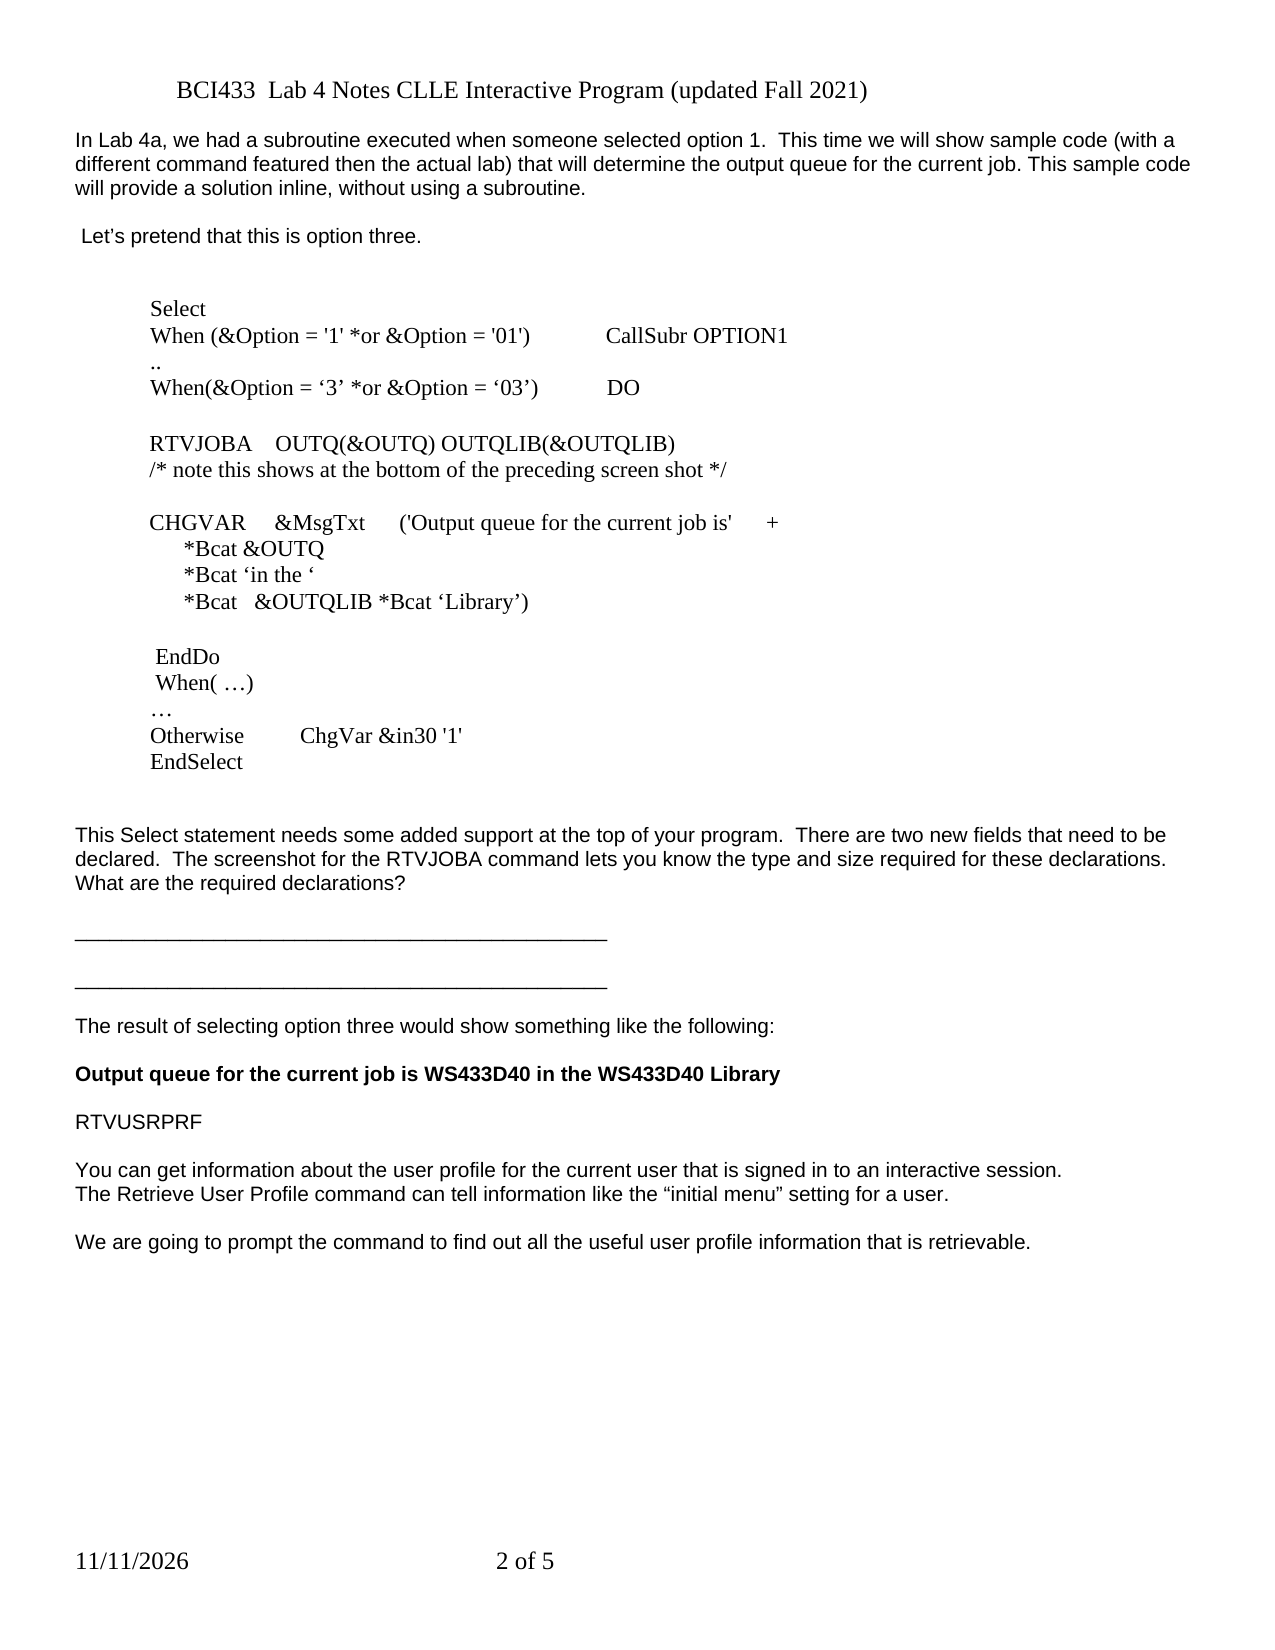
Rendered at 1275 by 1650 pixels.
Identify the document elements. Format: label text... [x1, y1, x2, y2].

text In Lab 4a, we had a subroutine executed when someone selected option 1. This time we will show sample code (with a different command featured then the actual lab) that will determine the output queue for the current job. This sample code will provide a solution inline, without using a subroutine. [75, 128, 1200, 199]
text Otherwise ChgVar &in30 '1' [75, 722, 1200, 748]
text Output queue for the current job is WS433D40 in the WS433D40 Library [75, 1062, 1200, 1086]
text RTVUSRPRF [75, 1110, 1200, 1134]
text CHGVAR &MsgTxt ('Output queue for the current job is' + [75, 509, 1200, 535]
text When (&Option = '1' *or &Option = '01') CallSubr OPTION1 [75, 322, 1200, 348]
text *Bcat &OUTQ [75, 535, 1200, 561]
text *Bcat &OUTQLIB *Bcat ‘Library’) [75, 588, 1200, 614]
text ______________________________________________ [75, 966, 1200, 990]
text … [75, 696, 1200, 722]
text Let’s pretend that this is option three. [75, 223, 1200, 247]
text EndDo [75, 643, 1200, 669]
text The result of selecting option three would show something like the following: [75, 1014, 1200, 1038]
text ______________________________________________ [75, 918, 1200, 942]
text /* note this shows at the bottom of the preceding screen shot */ [75, 456, 1200, 482]
text Select [75, 295, 1200, 322]
text The Retrieve User Profile command can tell information like the “initial menu” setting for a user. [75, 1182, 1200, 1206]
text .. [75, 348, 1200, 374]
text What are the required declarations? [75, 870, 1200, 894]
text EndSelect [75, 748, 1200, 774]
text We are going to prompt the command to find out all the useful user profile information that is retrievable. [75, 1230, 1200, 1254]
text When( …) [75, 669, 1200, 696]
text You can get information about the user profile for the current user that is signed in to an interactive session. [75, 1158, 1200, 1182]
text This Select statement needs some added support at the top of your program. There are two new fields that need to be declared. The screenshot for the RTVJOBA command lets you know the type and size required for these declarations. [75, 822, 1200, 870]
text RTVJOBA OUTQ(&OUTQ) OUTQLIB(&OUTQLIB) [75, 429, 1200, 456]
text *Bcat ‘in the ‘ [75, 561, 1200, 588]
text When(&Option = ‘3’ *or &Option = ‘03’) DO [75, 374, 1200, 401]
